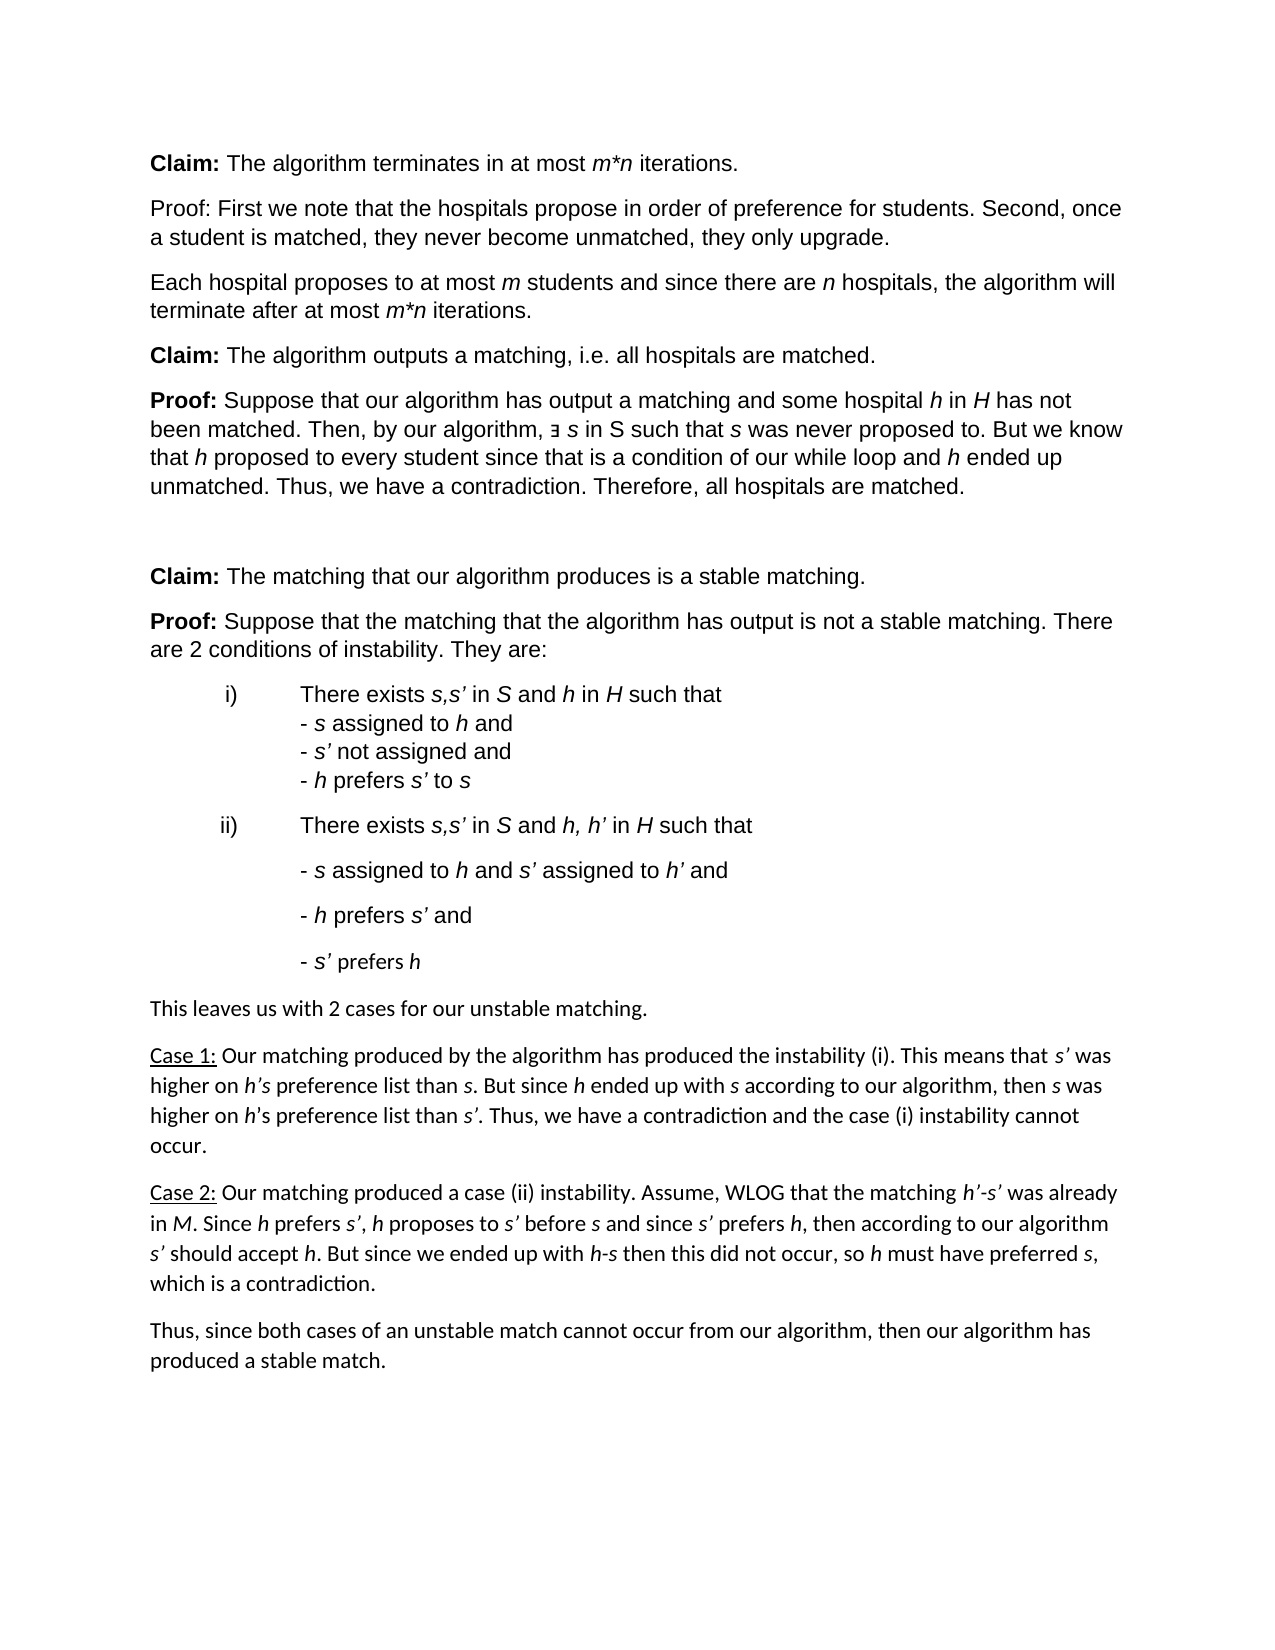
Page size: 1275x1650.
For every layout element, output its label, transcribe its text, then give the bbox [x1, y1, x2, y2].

text - s’ prefers h [150, 947, 1125, 975]
text Proof: Suppose that the matching that the algorithm has output is not a stable matching. There are 2 conditions of instability. They are: [150, 608, 1125, 663]
text Thus, since both cases of an unstable match cannot occur from our algorithm, then our algorithm has produced a stable match. [150, 1316, 1125, 1374]
list - s assigned to h and [300, 710, 1125, 736]
text Case 1: Our matching produced by the algorithm has produced the instability (i). This means that s’ was higher on h’s preference list than s. But since h ended up with s according to our algorithm, then s was higher on h’s preference list than s’. Thus, we have a contradiction and the case (i) instability cannot occur. [150, 1041, 1125, 1159]
text ii) There exists s,s’ in S and h, h’ in H such that [150, 812, 1125, 838]
text Claim: The algorithm terminates in at most m*n iterations. [150, 150, 1125, 176]
text Proof: First we note that the hospitals propose in order of preference for students. Second, once a student is matched, they never become unmatched, they only upgrade. [150, 195, 1125, 250]
text This leaves us with 2 cases for our unstable matching. [150, 994, 1125, 1022]
list - s’ not assigned and [300, 738, 1125, 765]
text Claim: The algorithm outputs a matching, i.e. all hospitals are matched. [150, 342, 1125, 368]
list - h prefers s’ to s [300, 767, 1125, 793]
text - s assigned to h and s’ assigned to h’ and [150, 857, 1125, 883]
text Claim: The matching that our algorithm produces is a stable matching. [150, 563, 1125, 589]
list There exists s,s’ in S and h in H such that [225, 681, 1125, 708]
text - h prefers s’ and [150, 902, 1125, 928]
text Case 2: Our matching produced a case (ii) instability. Assume, WLOG that the matching h’-s’ was already in M. Since h prefers s’, h proposes to s’ before s and since s’ prefers h, then according to our algorithm s’ should accept h. But since we ended up with h-s then this did not occur, so h must have preferred s, which is a contradiction. [150, 1178, 1125, 1297]
text Each hospital proposes to at most m students and since there are n hospitals, the algorithm will terminate after at most m*n iterations. [150, 269, 1125, 323]
text Proof: Suppose that our algorithm has output a matching and some hospital h in H has not been matched. Then, by our algorithm, ⱻ s in S such that s was never proposed to. But we know that h proposed to every student since that is a condition of our while loop and h ended up unmatched. Thus, we have a contradiction. Therefore, all hospitals are matched. [150, 387, 1125, 499]
